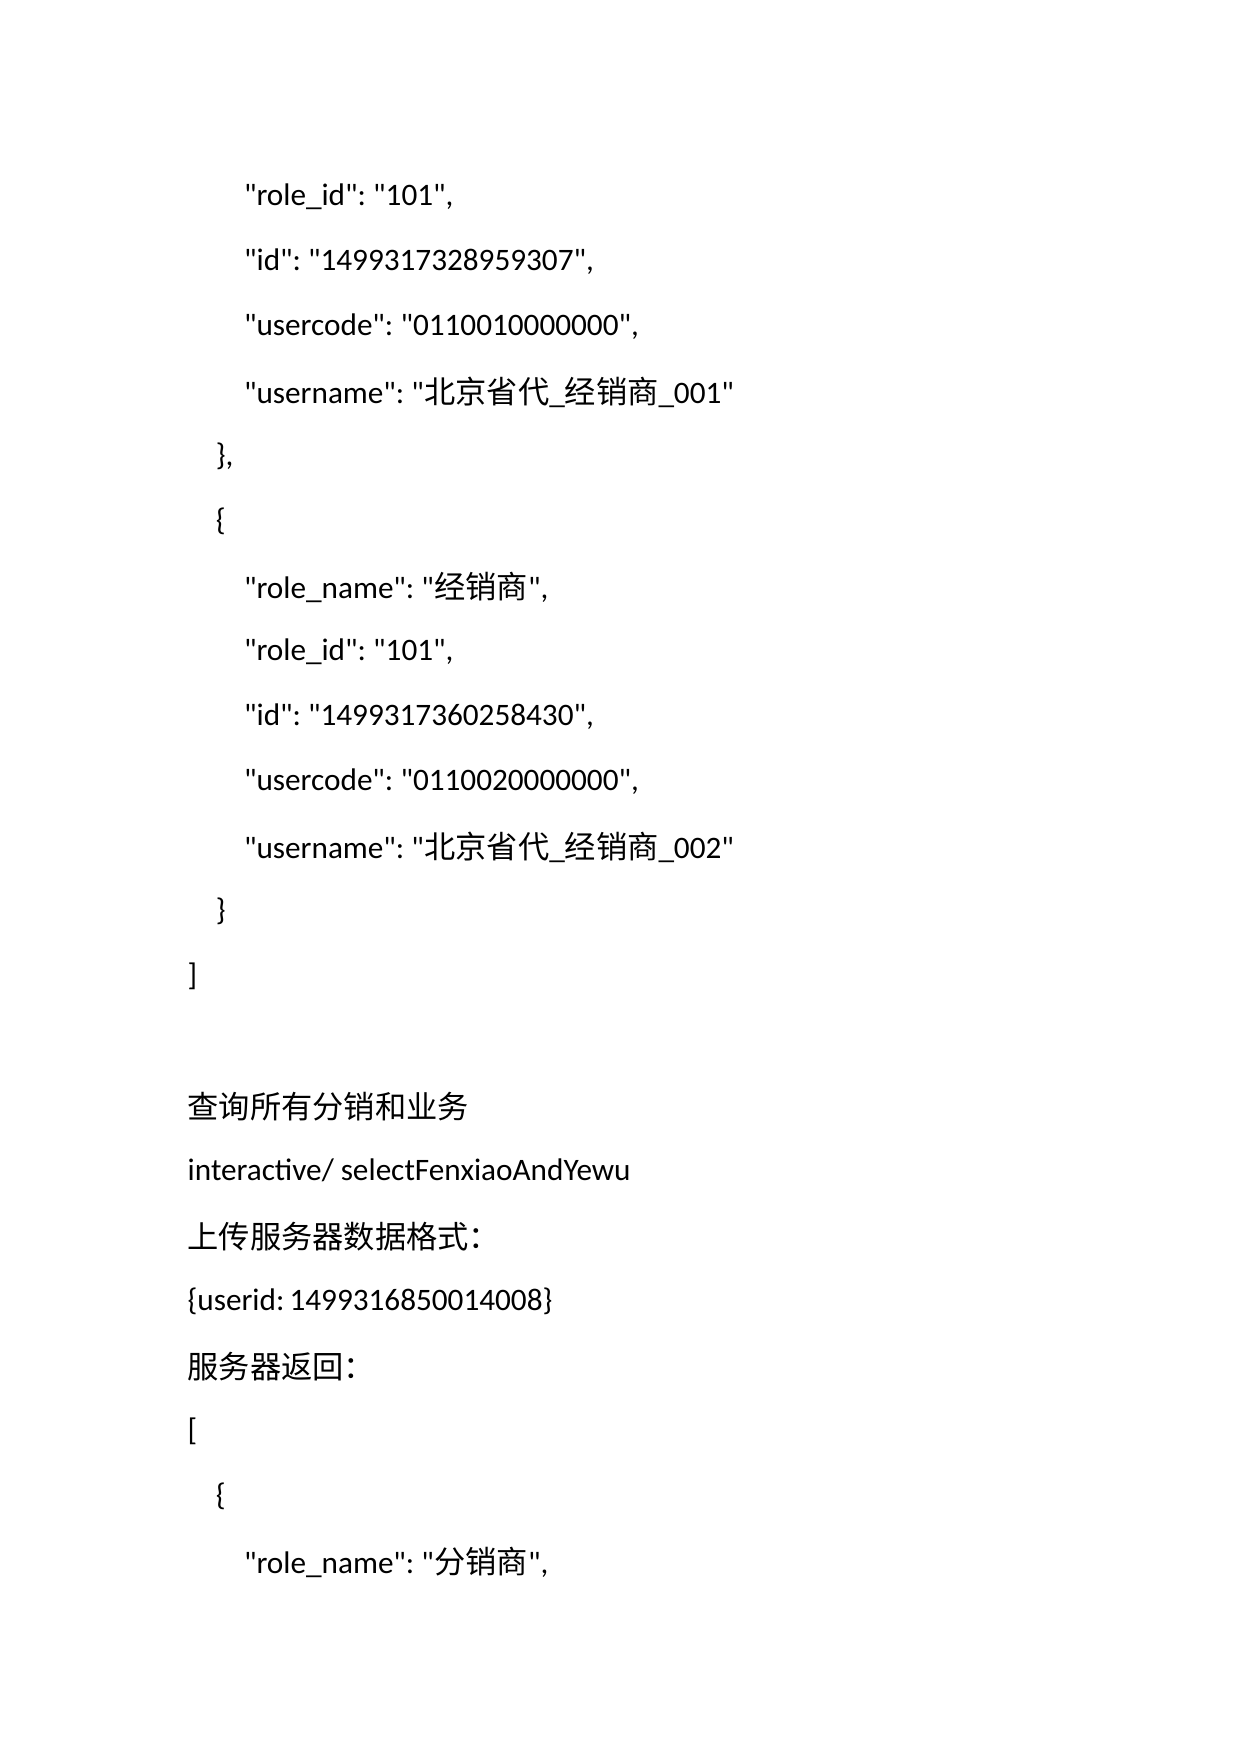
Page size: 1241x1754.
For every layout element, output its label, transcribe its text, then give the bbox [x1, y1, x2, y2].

text 上传服务器数据格式： [187, 1202, 1053, 1267]
text ] [187, 942, 1053, 1007]
text "role_name": "分销商", [187, 1527, 1053, 1592]
text 服务器返回： [187, 1332, 1053, 1397]
text }, [187, 422, 1053, 487]
text { [187, 1462, 1053, 1527]
text "role_id": "101", [187, 162, 1053, 227]
text "role_name": "经销商", [187, 552, 1053, 617]
text "usercode": "0110010000000", [187, 292, 1053, 357]
text "username": "北京省代_经销商_002" [187, 812, 1053, 877]
text } [187, 877, 1053, 942]
text "id": "1499317328959307", [187, 227, 1053, 292]
text "id": "1499317360258430", [187, 682, 1053, 747]
text 查询所有分销和业务 [187, 1072, 1053, 1137]
text {userid: 1499316850014008} [187, 1267, 1053, 1332]
text "username": "北京省代_经销商_001" [187, 357, 1053, 422]
text [ [187, 1397, 1053, 1462]
text interactive/ selectFenxiaoAndYewu [187, 1137, 1053, 1202]
text { [187, 487, 1053, 552]
text "role_id": "101", [187, 617, 1053, 682]
text "usercode": "0110020000000", [187, 747, 1053, 812]
